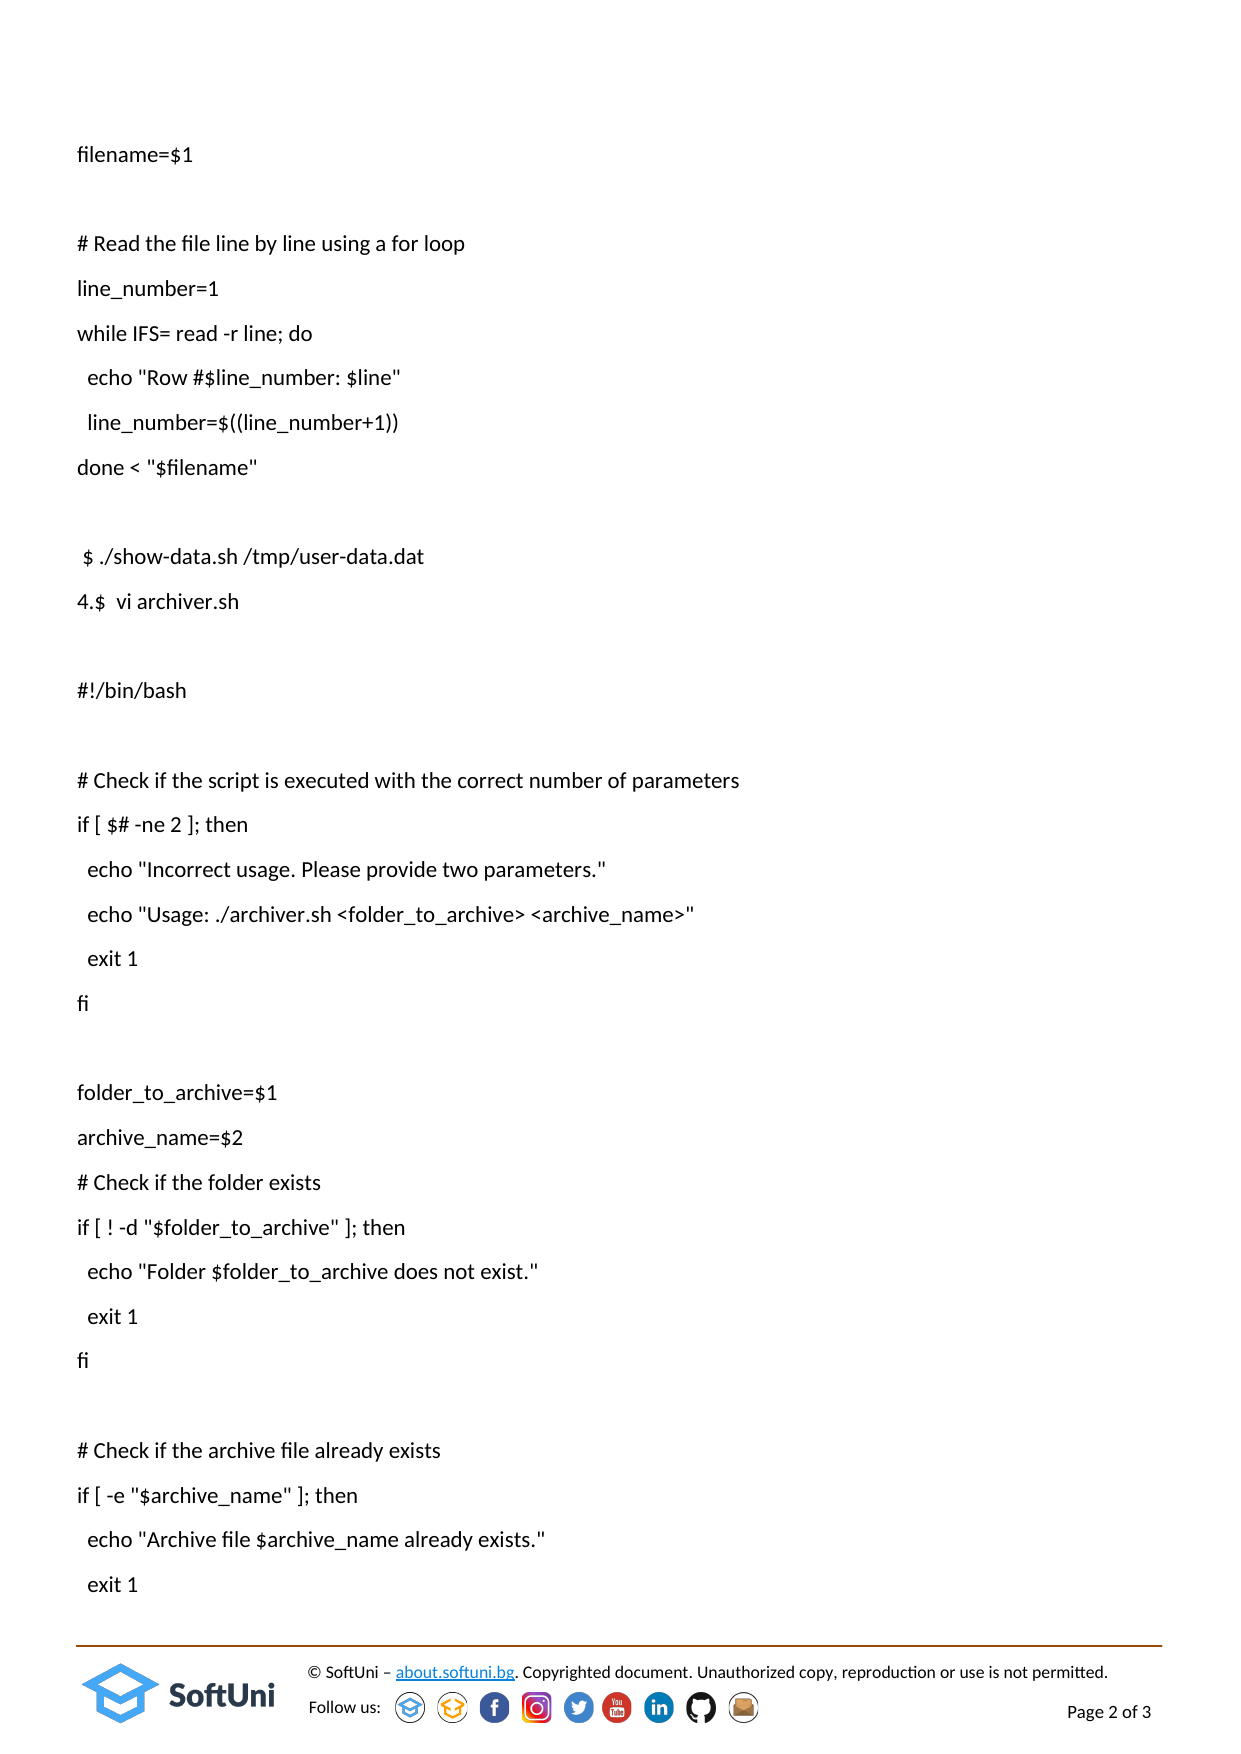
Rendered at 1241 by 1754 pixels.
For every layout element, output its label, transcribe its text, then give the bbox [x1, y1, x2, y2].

text fi [77, 1347, 1163, 1375]
picture [564, 1692, 594, 1723]
text # Check if the folder exists [77, 1168, 1163, 1196]
picture [665, 1714, 674, 1723]
text #!/bin/bash [77, 676, 1163, 704]
text if [ -e "$archive_name" ]; then [77, 1481, 1163, 1509]
text fi [77, 989, 1163, 1017]
text # Read the file line by line using a for loop [77, 229, 1163, 257]
picture [686, 1692, 716, 1723]
text line_number=$((line_number+1)) [77, 408, 1163, 436]
picture [665, 1692, 674, 1701]
picture [75, 1658, 281, 1729]
text exit 1 [77, 1570, 1163, 1598]
text folder_to_archive=$1 [77, 1078, 1163, 1107]
text filename=$1 [77, 140, 1163, 168]
text 4.$ vi archiver.sh [77, 587, 1163, 615]
text echo "Incorrect usage. Please provide two parameters." [77, 855, 1163, 883]
text archive_name=$2 [77, 1123, 1163, 1151]
text if [ $# -ne 2 ]; then [77, 810, 1163, 838]
text echo "Archive file $archive_name already exists." [77, 1525, 1163, 1553]
picture [522, 1692, 552, 1723]
text exit 1 [77, 1302, 1163, 1330]
picture [644, 1714, 653, 1723]
text exit 1 [77, 944, 1163, 972]
text echo "Usage: ./archiver.sh <folder_to_archive> <archive_name>" [77, 900, 1163, 928]
text while IFS= read -r line; do [77, 319, 1163, 347]
picture [728, 1692, 759, 1723]
text echo "Folder $folder_to_archive does not exist." [77, 1257, 1163, 1285]
picture [644, 1692, 653, 1701]
picture [479, 1692, 510, 1723]
picture [395, 1692, 425, 1723]
picture [658, 1705, 667, 1714]
picture [437, 1692, 468, 1723]
text done < "$filename" [77, 453, 1163, 481]
text $ ./show-data.sh /tmp/user-data.dat [77, 542, 1163, 570]
text # Check if the script is executed with the correct number of parameters [77, 766, 1163, 794]
picture [602, 1692, 632, 1723]
text # Check if the archive file already exists [77, 1436, 1163, 1464]
text line_number=1 [77, 274, 1163, 302]
text echo "Row #$line_number: $line" [77, 363, 1163, 392]
text if [ ! -d "$folder_to_archive" ]; then [77, 1213, 1163, 1241]
